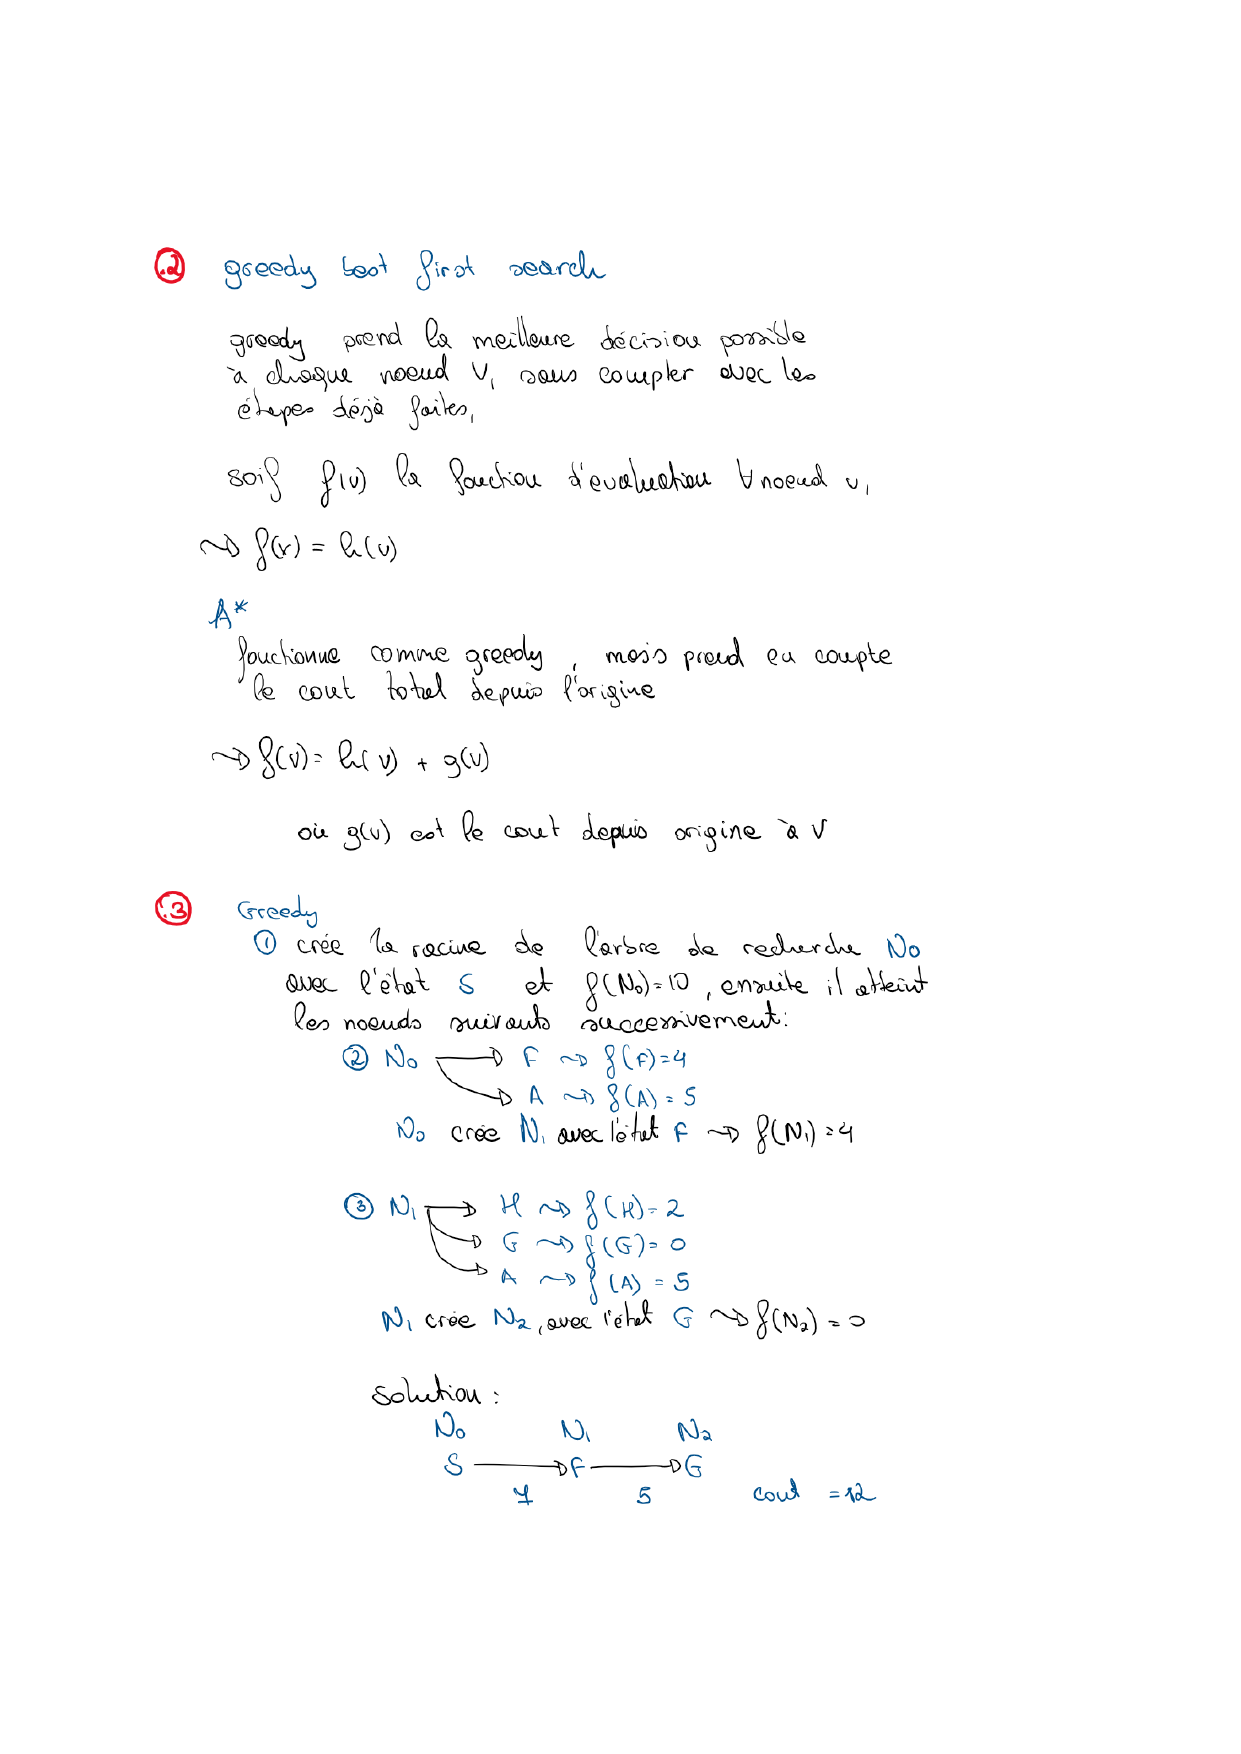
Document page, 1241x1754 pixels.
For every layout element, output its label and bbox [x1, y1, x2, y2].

picture [150, 887, 928, 1506]
picture [150, 243, 895, 855]
